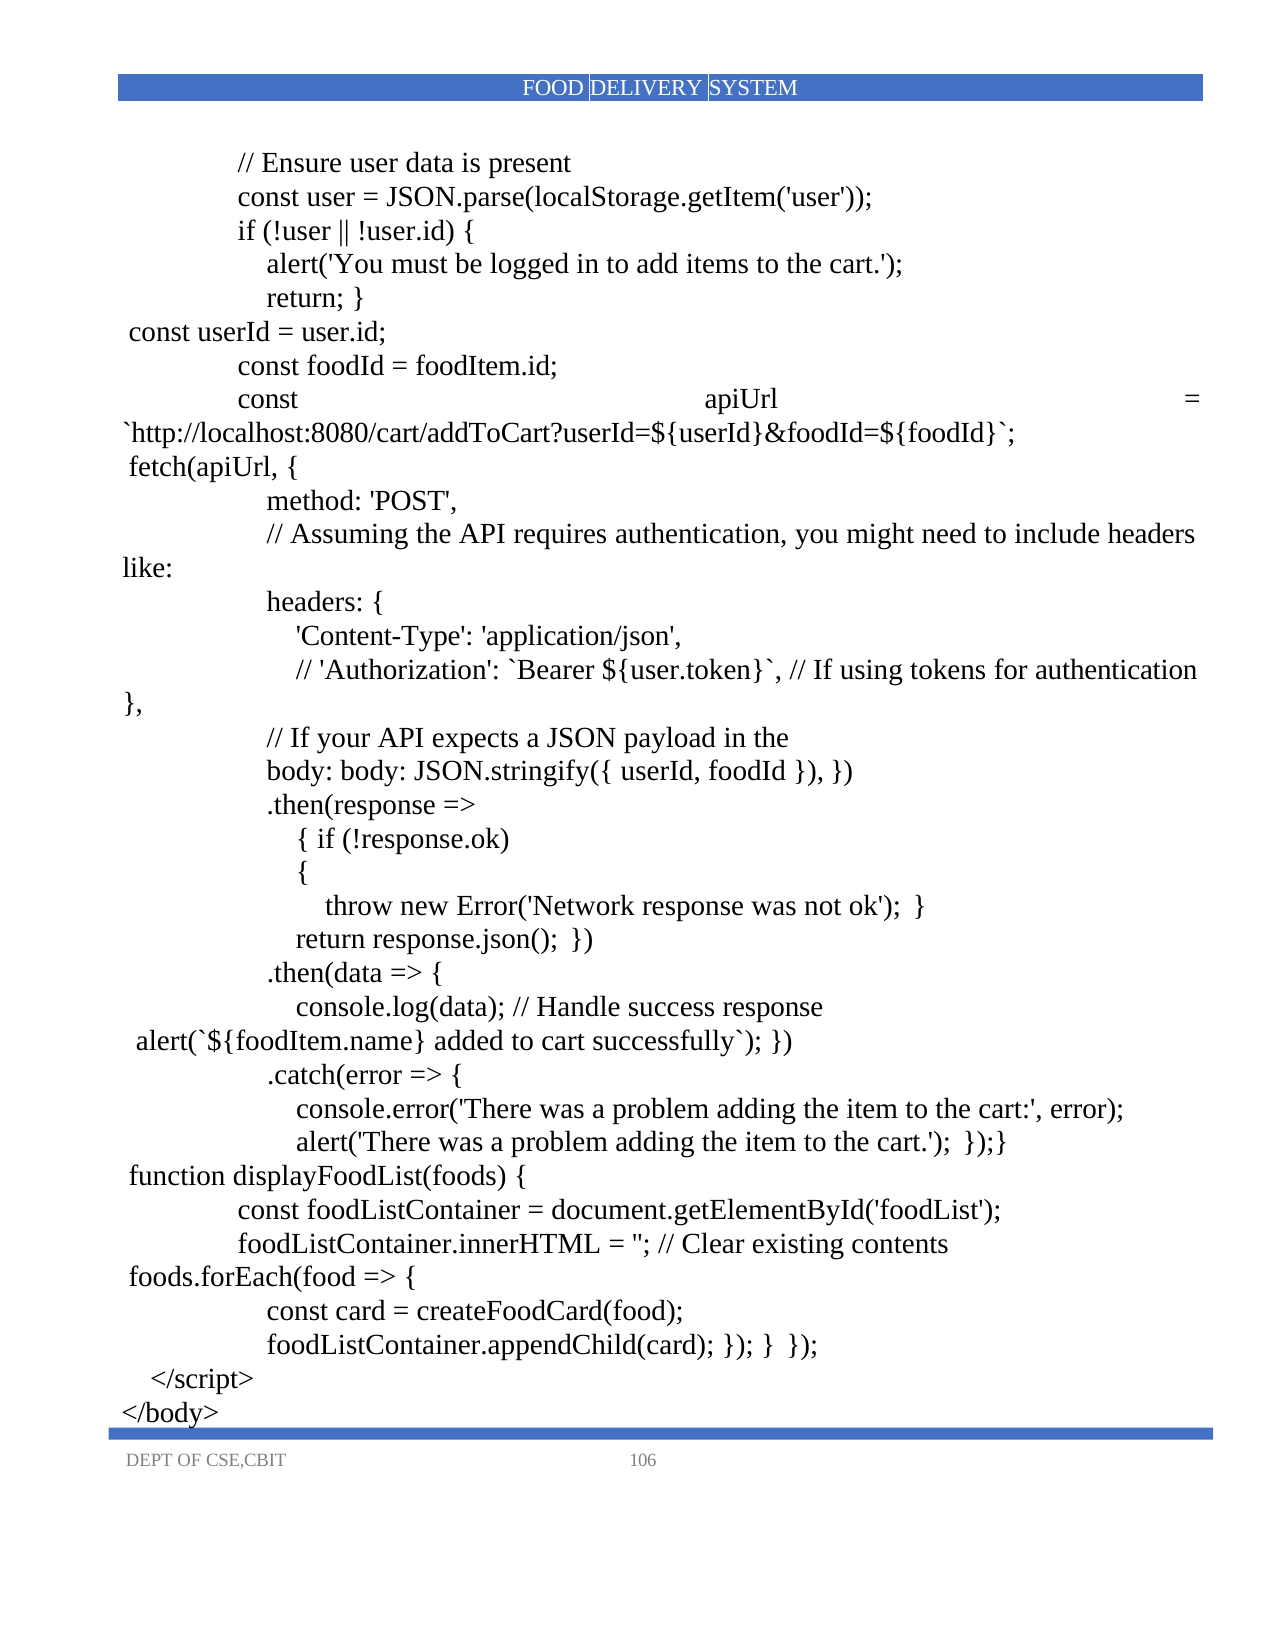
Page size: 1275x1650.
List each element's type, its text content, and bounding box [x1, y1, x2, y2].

text throw new Error('Network response was not ok'); } return response.json(); }) [296, 888, 991, 955]
text method: 'POST', [266, 483, 1225, 516]
text 'Content-Type': 'application/json', [296, 618, 1225, 652]
text console.error('There was a problem adding the item to the cart:', error); alert('There was a problem adding the item to the cart.'); });} [296, 1091, 1225, 1158]
text // Ensure user data is present [237, 146, 1225, 179]
text const user = JSON.parse(localStorage.getItem('user')); if (!user || !user.id) { [237, 179, 879, 247]
text alert(`${foodItem.name} added to cart successfully`); }) [136, 1023, 1225, 1057]
text // Assuming the API requires authentication, you might need to include headers [266, 517, 1225, 550]
text .then(data => { [267, 955, 1225, 989]
text function displayFoodList(foods) { [128, 1158, 1225, 1192]
text .then(response => { if (!response.ok) { [266, 787, 513, 888]
text const card = createFoodCard(food); foodListContainer.appendChild(card); }); } }); [266, 1293, 1076, 1361]
text const foodListContainer = document.getElementById('foodList'); foodListContainer.innerHTML = ''; // Clear existing contents [237, 1192, 1225, 1259]
text `http://localhost:8080/cart/addToCart?userId=${userId}&foodId=${foodId}`; fetch(apiUrl, { [122, 416, 1076, 483]
text foods.forEach(food => { [128, 1259, 1225, 1293]
text console.log(data); // Handle success response [296, 989, 1225, 1023]
text // If your API expects a JSON payload in the body: body: JSON.stringify({ userId, foodId }), }) [266, 720, 862, 787]
text </body> [121, 1395, 1225, 1428]
text headers: { [266, 584, 1225, 618]
text const userId = user.id; [128, 314, 1225, 347]
text </script> [150, 1361, 1225, 1394]
text const apiUrl = [237, 382, 1225, 416]
text alert('You must be logged in to add items to the cart.'); return; } [266, 247, 922, 314]
text // 'Authorization': `Bearer ${user.token}`, // If using tokens for authentication [296, 652, 1225, 686]
text }, [122, 686, 178, 719]
text const foodId = foodItem.id; [237, 348, 1225, 382]
text like: [122, 550, 178, 584]
text .catch(error => { [267, 1057, 1225, 1091]
